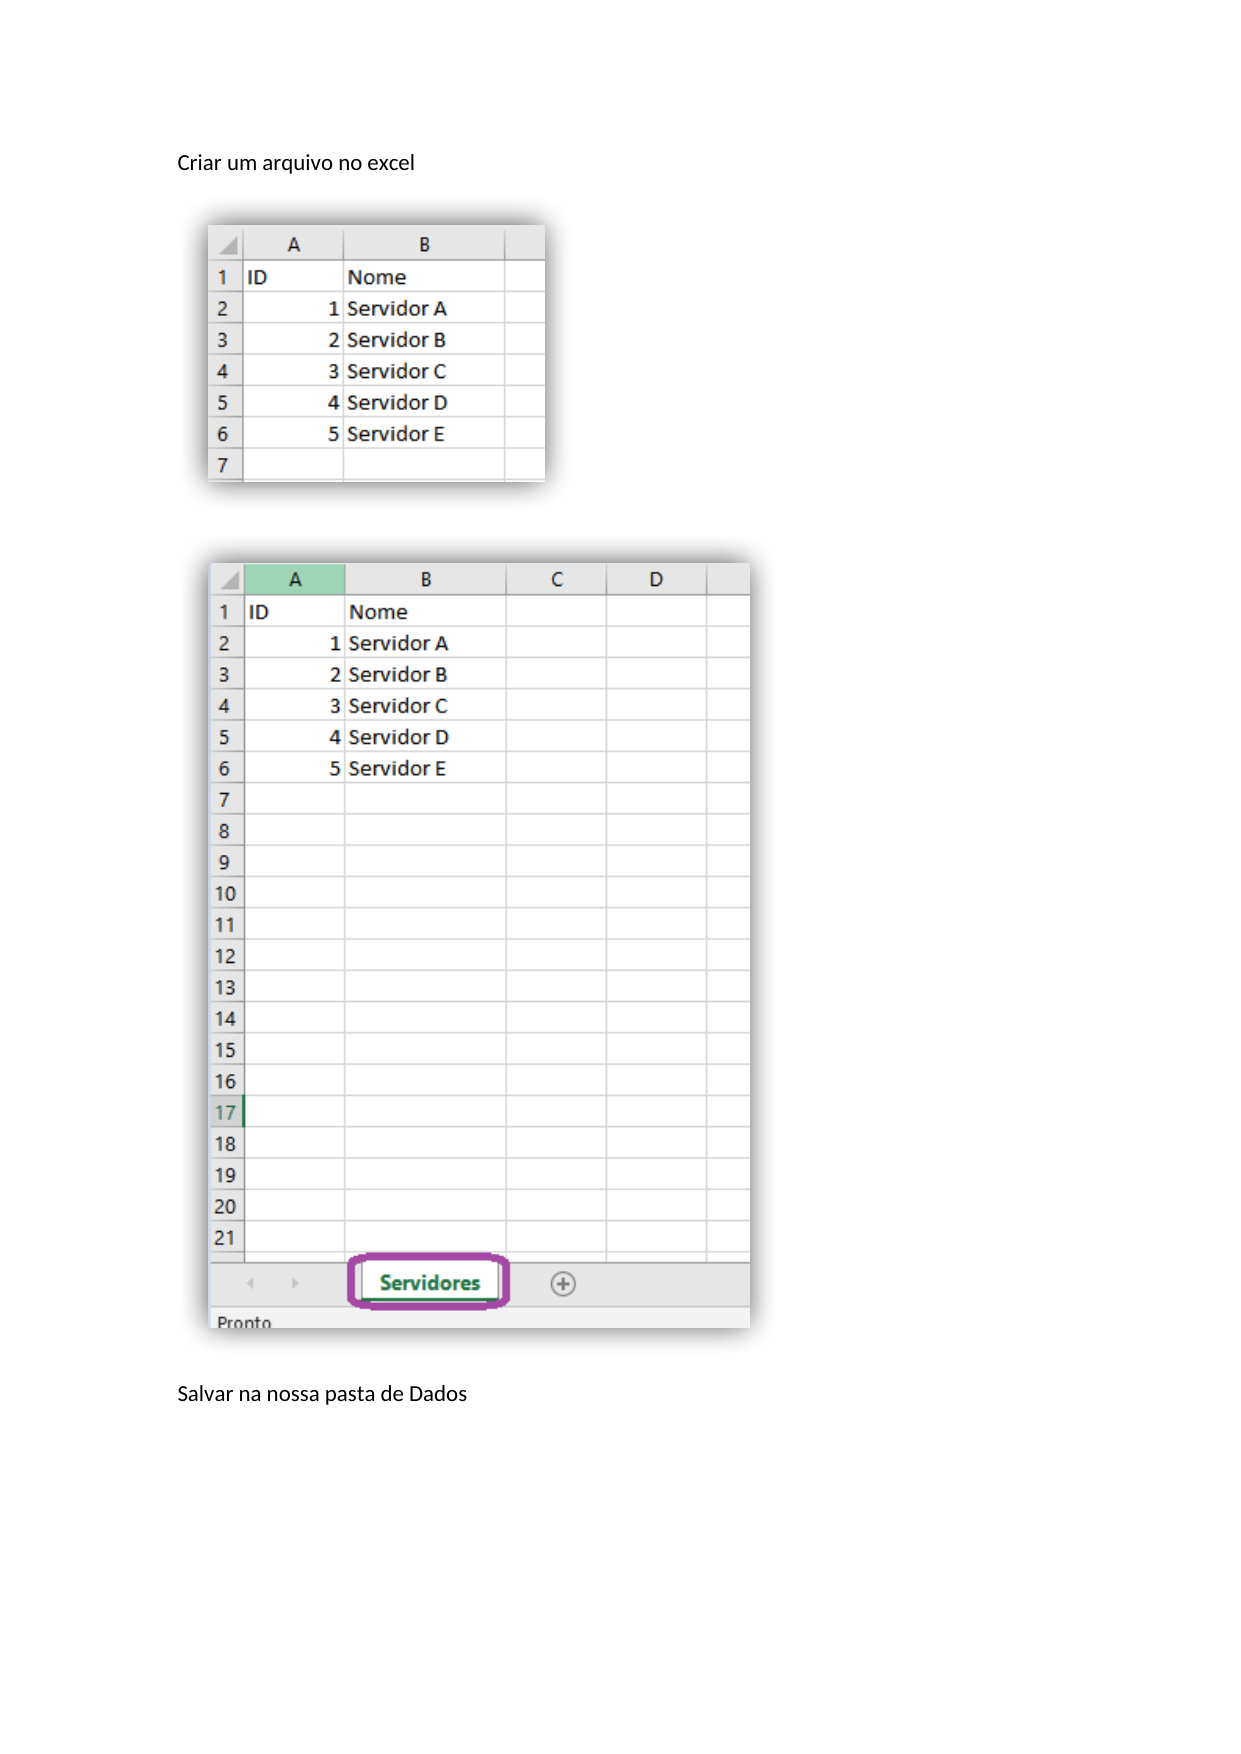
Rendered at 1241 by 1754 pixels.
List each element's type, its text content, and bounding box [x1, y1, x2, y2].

text Salvar na nossa pasta de Dados [177, 1379, 1063, 1407]
text Criar um arquivo no excel [177, 148, 1063, 176]
picture [208, 563, 750, 1328]
picture [208, 225, 545, 482]
